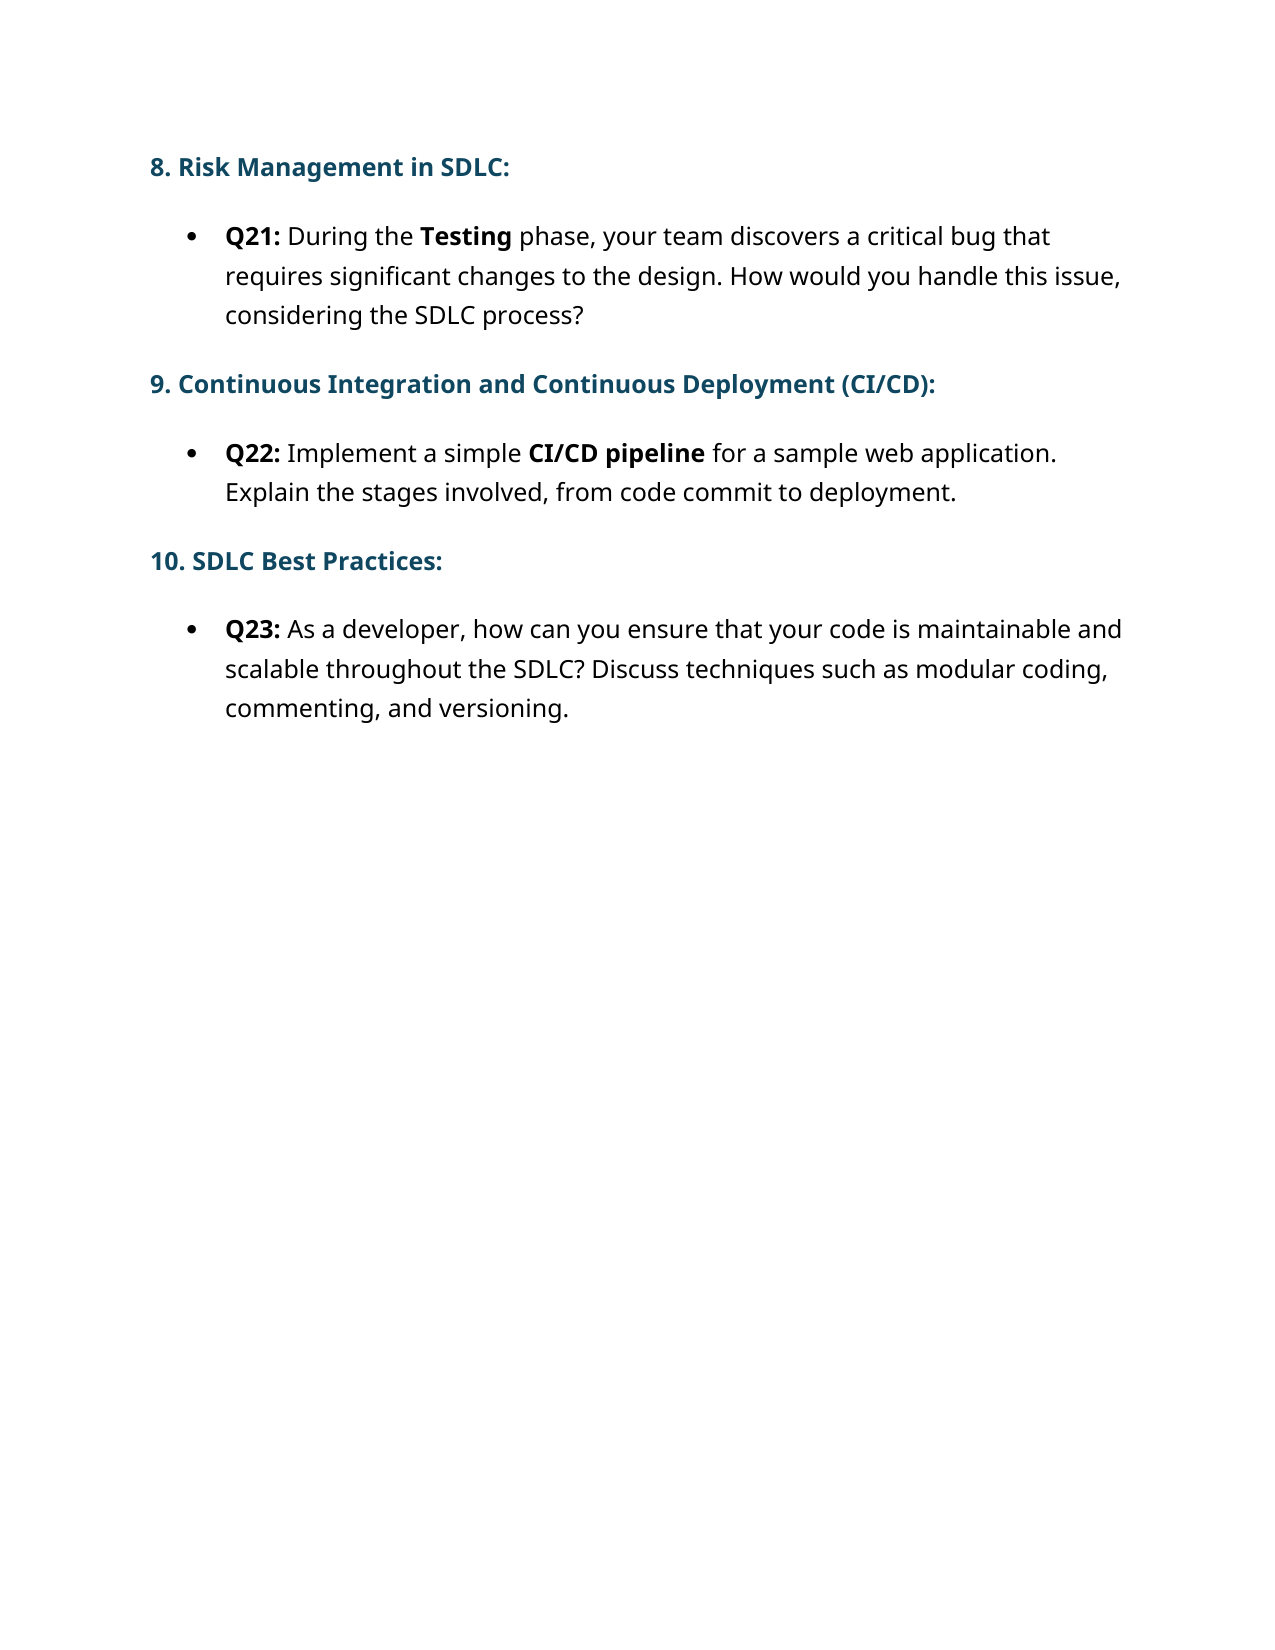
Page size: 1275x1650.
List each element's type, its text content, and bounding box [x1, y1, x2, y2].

subtitle 9. Continuous Integration and Continuous Deployment (CI/CD): [150, 366, 1125, 401]
subtitle 8. Risk Management in SDLC: [150, 150, 1125, 184]
subtitle 10. SDLC Best Practices: [150, 543, 1125, 577]
list Q22: Implement a simple CI/CD pipeline for a sample web application. Explain the stages involved, from code commit to deployment. [187, 435, 1125, 509]
list Q23: As a developer, how can you ensure that your code is maintainable and scalable throughout the SDLC? Discuss techniques such as modular coding, commenting, and versioning. [187, 612, 1125, 725]
list Q21: During the Testing phase, your team discovers a critical bug that requires significant changes to the design. How would you handle this issue, considering the SDLC process? [187, 219, 1125, 332]
